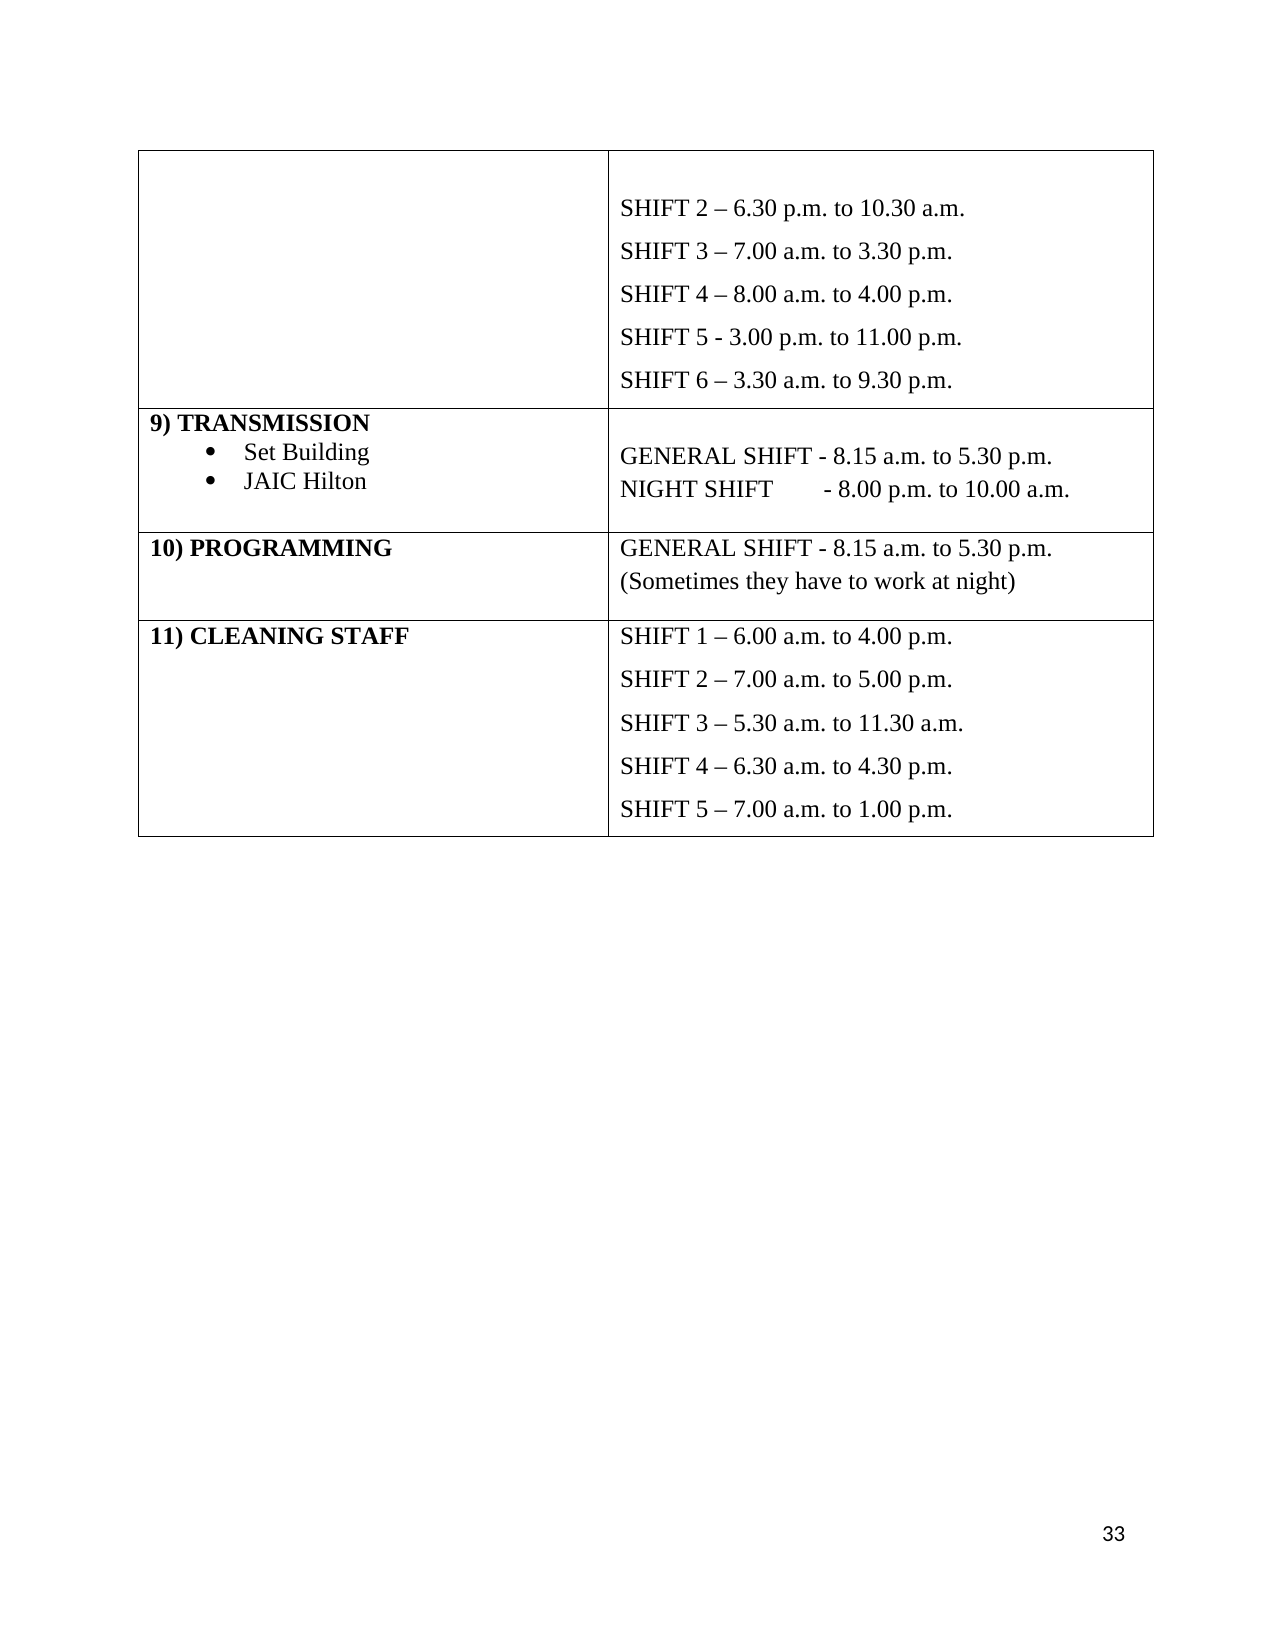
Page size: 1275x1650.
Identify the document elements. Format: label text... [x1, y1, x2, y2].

table_cell 10) PROGRAMMING [139, 533, 608, 620]
table_cell GENERAL SHIFT - 8.15 a.m. to 5.30 p.m. (Sometimes they have to work at night) [609, 533, 1153, 620]
table_cell SHIFT 1 – 6.00 a.m. to 4.00 p.m. SHIFT 2 – 7.00 a.m. to 5.00 p.m. SHIFT 3 – 5.30 a.m. to 11.30 a.m. SHIFT 4 – 6.30 a.m. to 4.30 p.m. SHIFT 5 – 7.00 a.m. to 1.00 p.m. [609, 621, 1153, 836]
table_cell 11) CLEANING STAFF [139, 621, 608, 836]
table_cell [139, 151, 608, 407]
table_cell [609, 151, 1153, 407]
table_cell 9) TRANSMISSION Set Building JAIC Hilton [139, 409, 608, 532]
table_cell GENERAL SHIFT - 8.15 a.m. to 5.30 p.m. NIGHT SHIFT - 8.00 p.m. to 10.00 a.m. [609, 409, 1153, 532]
